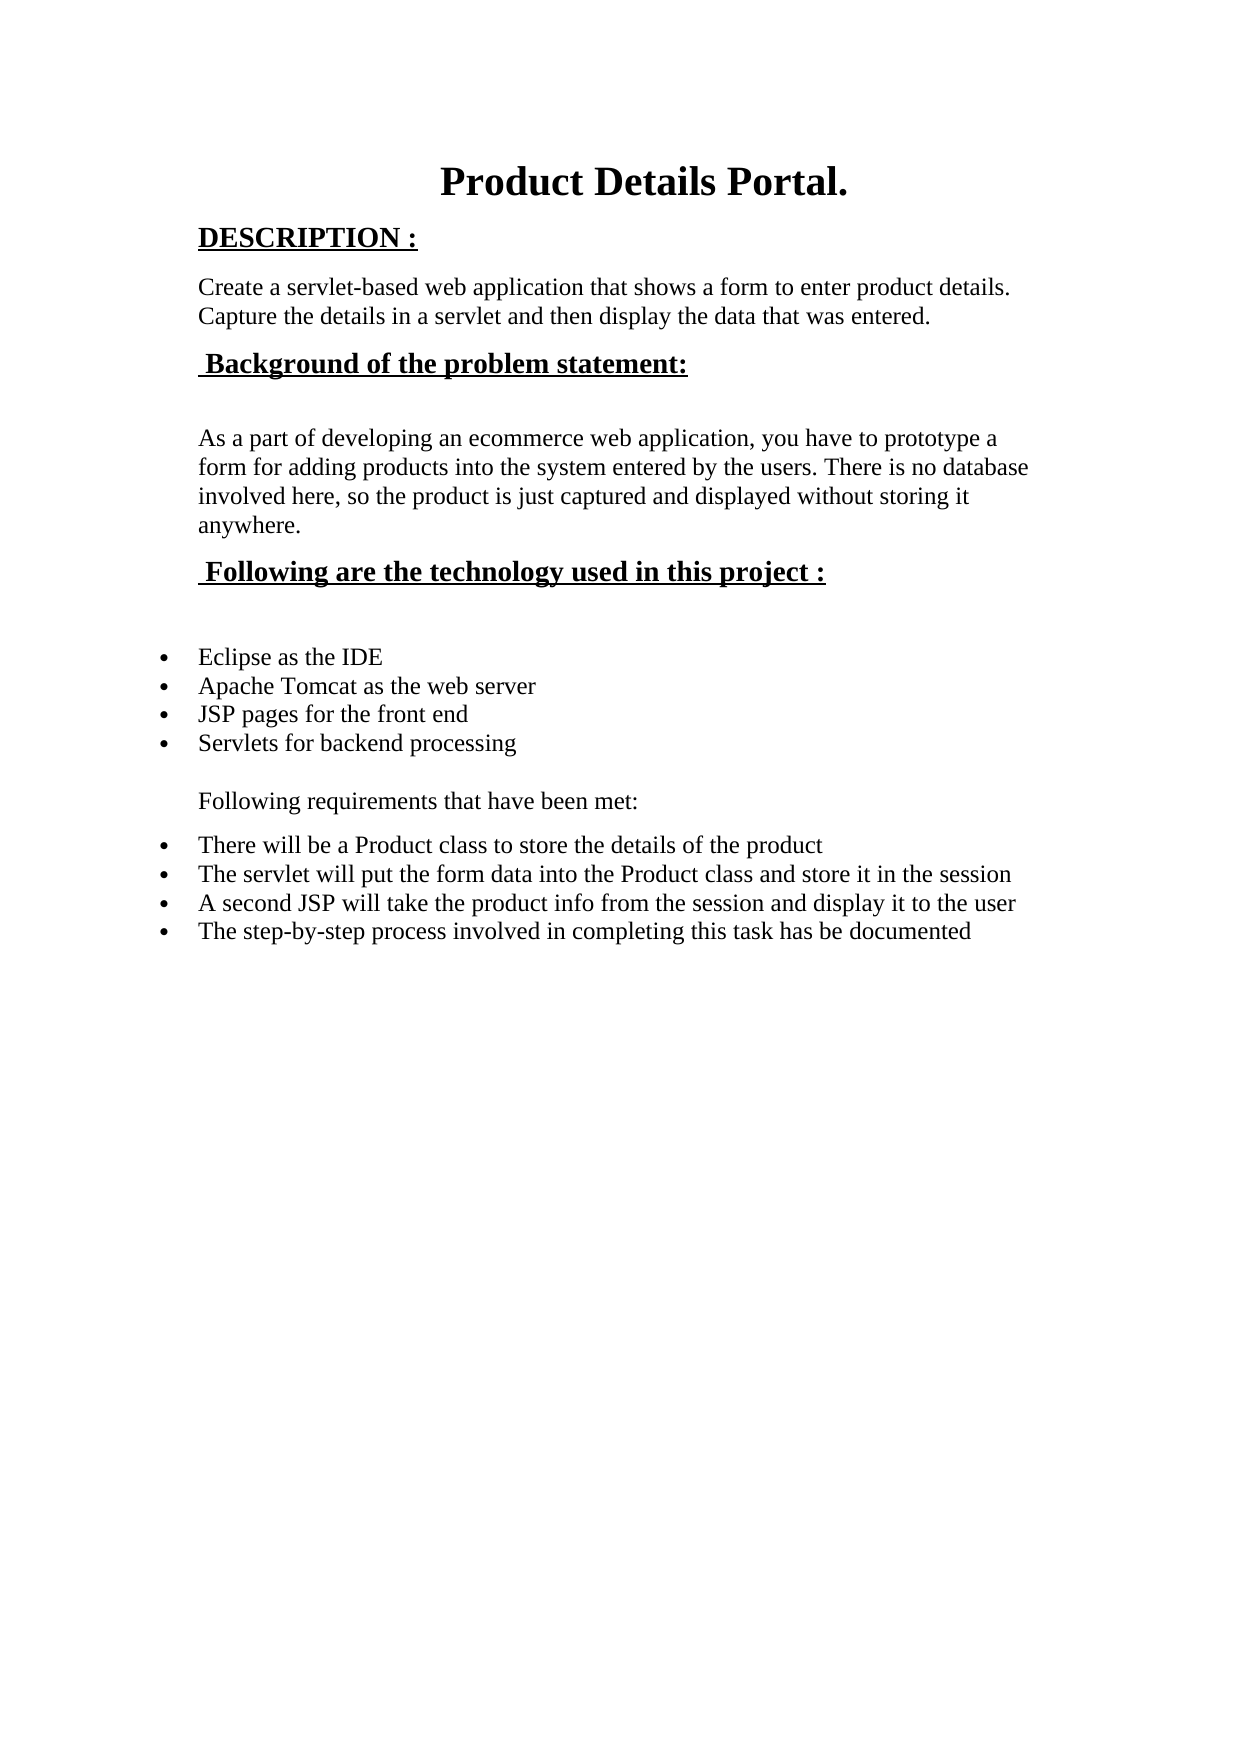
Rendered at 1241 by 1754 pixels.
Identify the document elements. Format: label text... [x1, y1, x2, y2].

text Following requirements that have been met: [198, 786, 1090, 814]
list JSP pages for the front end [160, 699, 1090, 728]
list Eclipse as the IDE [160, 642, 1090, 671]
list There will be a Product class to store the details of the product [160, 830, 1090, 859]
list Servlets for backend processing [160, 728, 1090, 757]
title Product Details Portal. [198, 156, 1090, 204]
subtitle Following are the technology used in this project : [198, 554, 1090, 588]
list Apache Tomcat as the web server [160, 671, 1090, 699]
subtitle Background of the problem statement: [198, 346, 1090, 379]
text DESCRIPTION : [198, 220, 1090, 254]
list The step-by-step process involved in completing this task has be documented [160, 916, 1090, 945]
list The servlet will put the form data into the Product class and store it in the session [160, 859, 1090, 888]
list A second JSP will take the product info from the session and display it to the user [160, 888, 1090, 916]
text As a part of developing an ecommerce web application, you have to prototype a form for adding products into the system entered by the users. There is no database involved here, so the product is just captured and displayed without storing it anywhere. [198, 423, 1035, 538]
text Create a servlet-based web application that shows a form to enter product details. Capture the details in a servlet and then display the data that was entered. [198, 272, 1051, 330]
